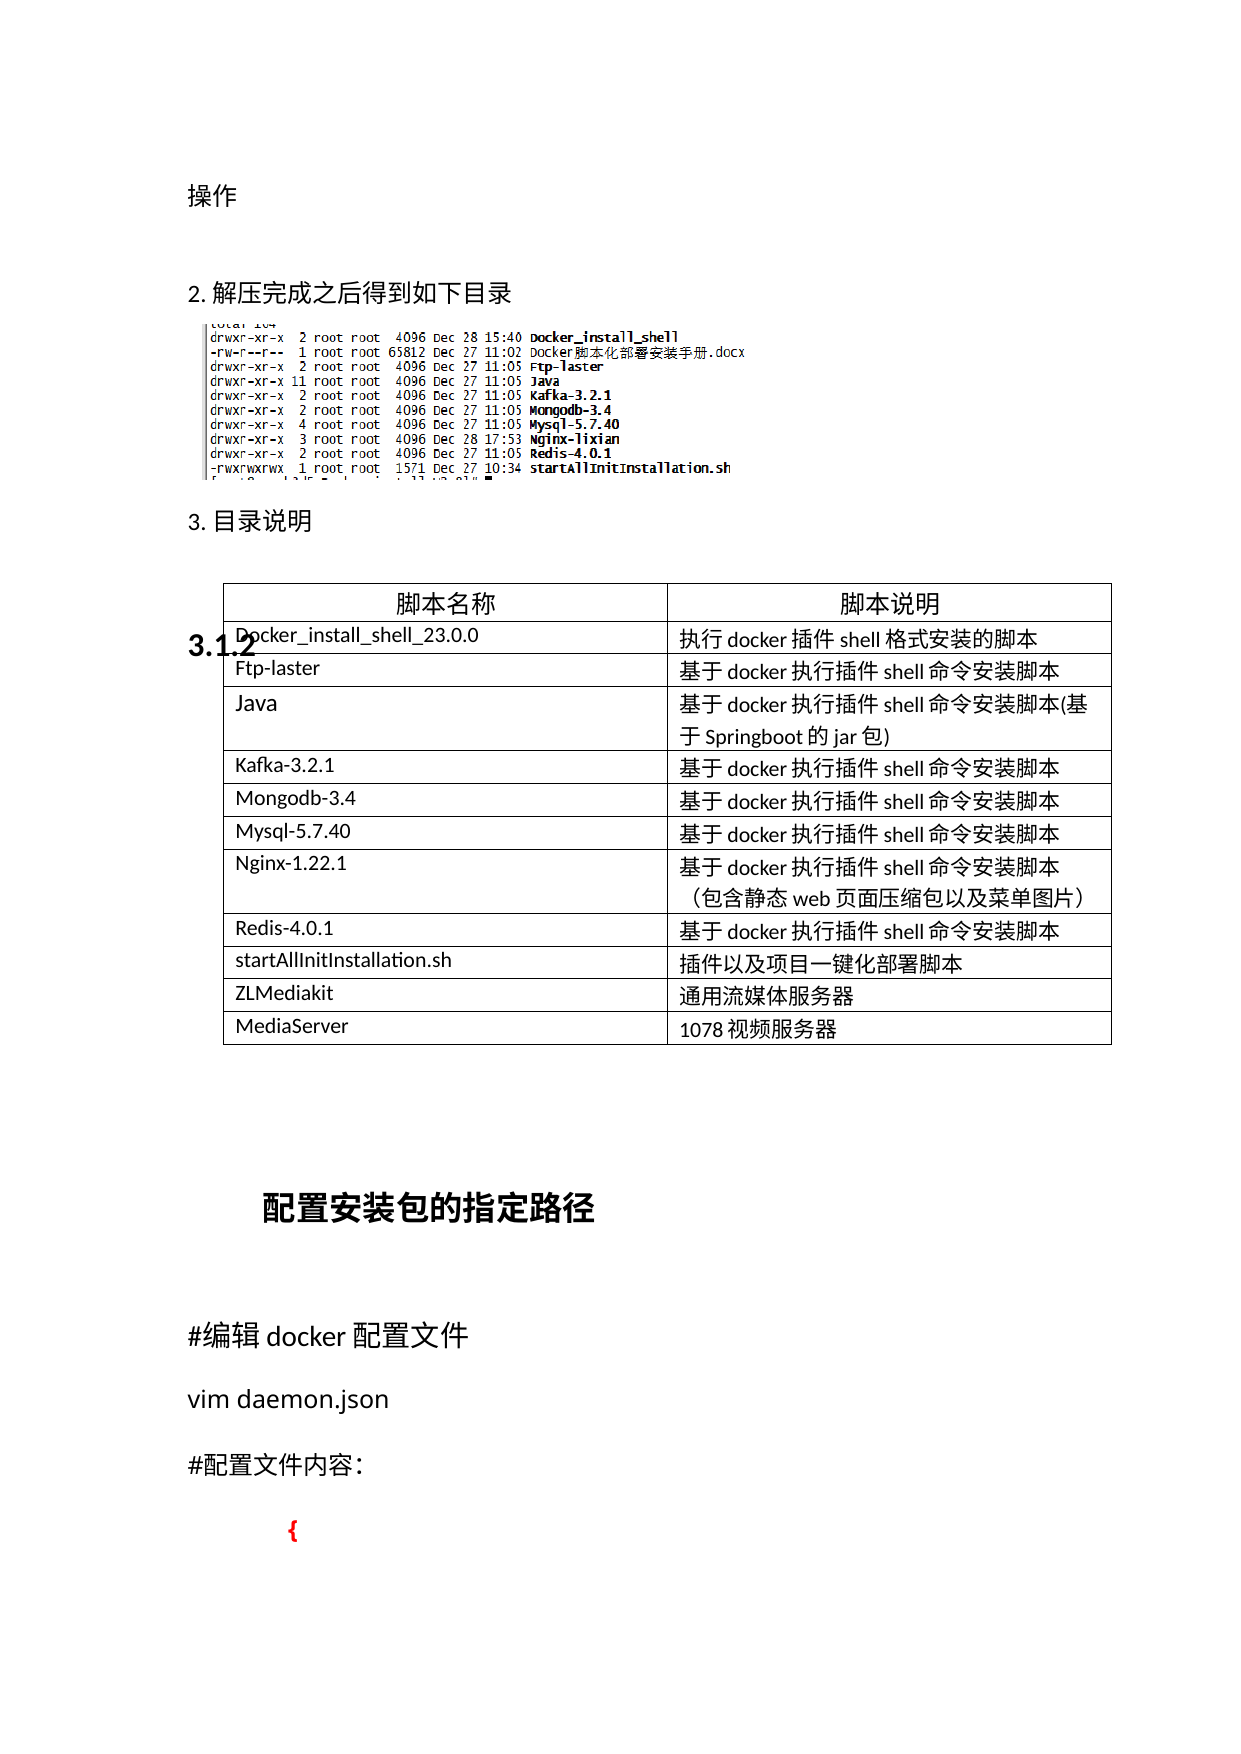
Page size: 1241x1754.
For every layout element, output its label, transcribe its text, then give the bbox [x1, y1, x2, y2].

table_cell Docker_install_shell_23.0.0 [224, 622, 667, 653]
list vim daemon.json [187, 1366, 1053, 1431]
table_cell 基于docker执行插件shell命令安装脚本（包含静态web页面压缩包以及菜单图片） [668, 850, 1111, 913]
table_cell 基于docker执行插件shell命令安装脚本 [668, 784, 1111, 816]
table_cell 1078视频服务器 [668, 1012, 1111, 1044]
table_cell MediaServer [224, 1012, 667, 1044]
table_cell Nginx-1.22.1 [224, 850, 667, 913]
table_cell 插件以及项目一键化部署脚本 [668, 947, 1111, 978]
table_cell Ftp-laster [224, 654, 667, 686]
table_cell Redis-4.0.1 [224, 914, 667, 946]
table_cell Mysql-5.7.40 [224, 817, 667, 848]
subtitle 配置安装包的指定路径 [187, 612, 1053, 1239]
table_cell 基于docker执行插件shell命令安装脚本 [668, 914, 1111, 946]
list { [187, 1496, 1053, 1561]
table_cell Kafka-3.2.1 [224, 751, 667, 783]
table_header 脚本说明 [668, 584, 1111, 621]
table_cell 基于docker执行插件shell命令安装脚本 [668, 654, 1111, 686]
table_cell 基于docker执行插件shell命令安装脚本 [668, 817, 1111, 848]
table_cell ZLMediakit [224, 979, 667, 1011]
table_cell 执行docker插件shell格式安装的脚本 [668, 622, 1111, 653]
table_cell Mongodb-3.4 [224, 784, 667, 816]
list 解压完成之后得到如下目录 [187, 259, 1053, 324]
table_header 脚本名称 [224, 584, 667, 621]
table_cell startAllInitInstallation.sh [224, 947, 667, 978]
list #编辑docker配置文件 [187, 1301, 1053, 1366]
list #配置文件内容： [187, 1431, 1053, 1496]
table_cell 基于docker执行插件shell命令安装脚本 [668, 751, 1111, 783]
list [187, 162, 1053, 227]
picture [202, 324, 927, 480]
list 目录说明 [187, 487, 1053, 552]
table_cell Java [224, 687, 667, 750]
table_cell 通用流媒体服务器 [668, 979, 1111, 1011]
table_cell 基于docker执行插件shell命令安装脚本(基于Springboot的jar包) [668, 687, 1111, 750]
